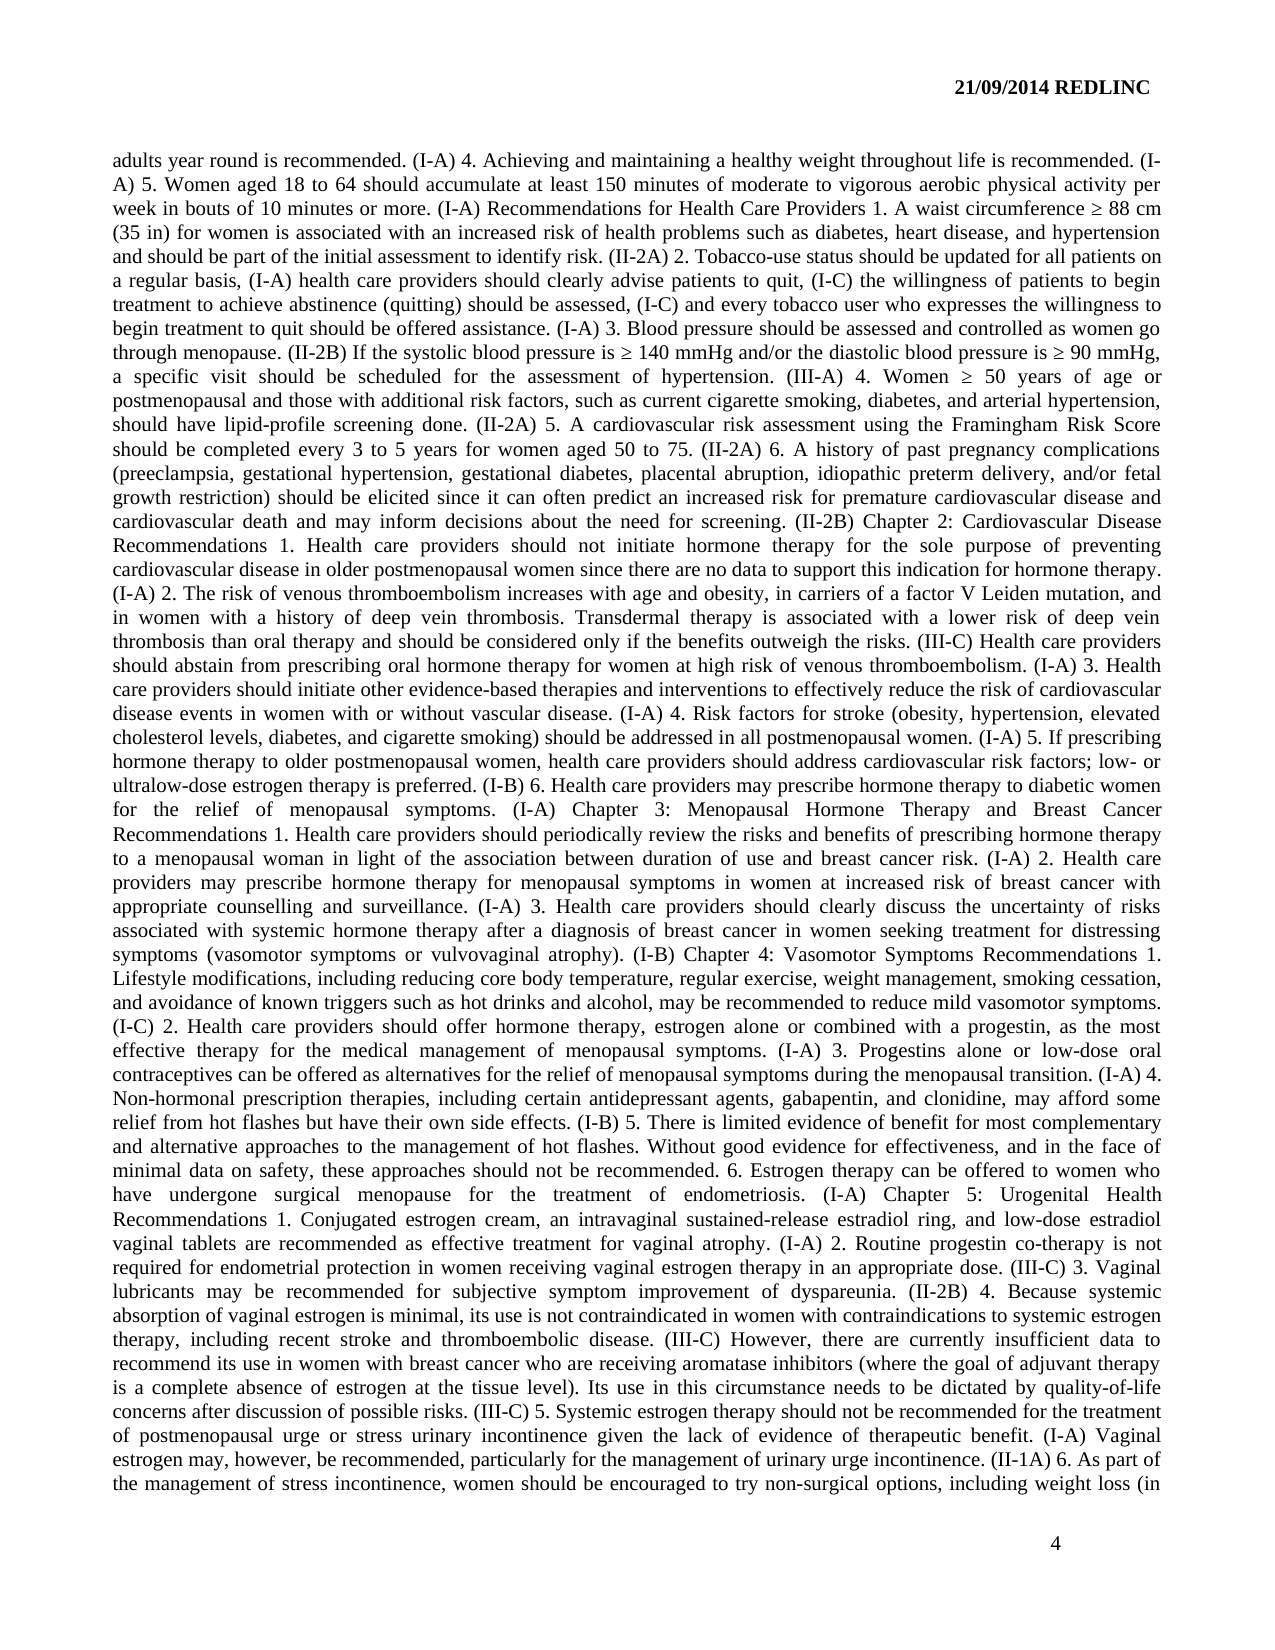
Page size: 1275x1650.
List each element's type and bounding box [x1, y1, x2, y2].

text [112, 148, 1163, 1495]
